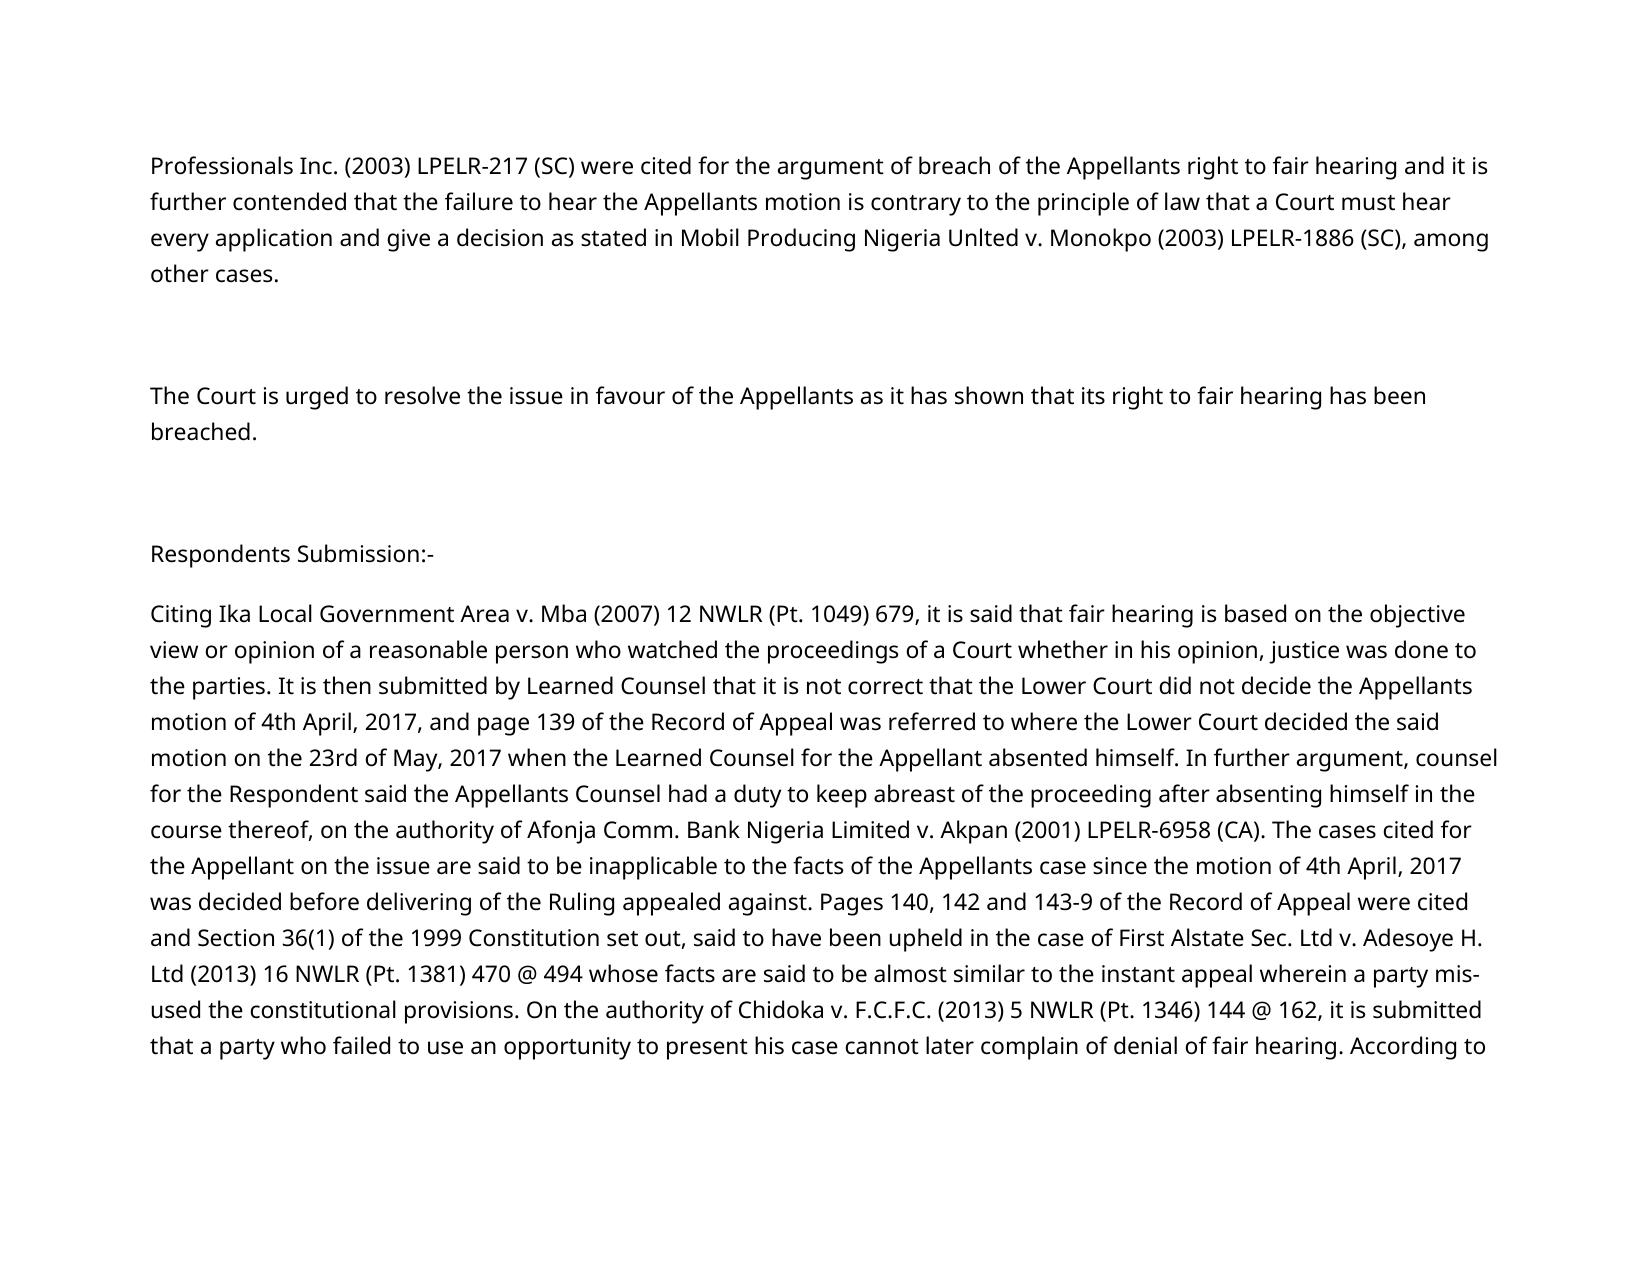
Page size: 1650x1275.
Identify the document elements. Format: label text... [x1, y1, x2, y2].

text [150, 598, 1500, 1061]
text Respondents Submission:- [150, 537, 1500, 569]
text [150, 150, 1500, 289]
text The Court is urged to resolve the issue in favour of the Appellants as it has shown that its right to fair hearing has been breached. [150, 380, 1500, 447]
